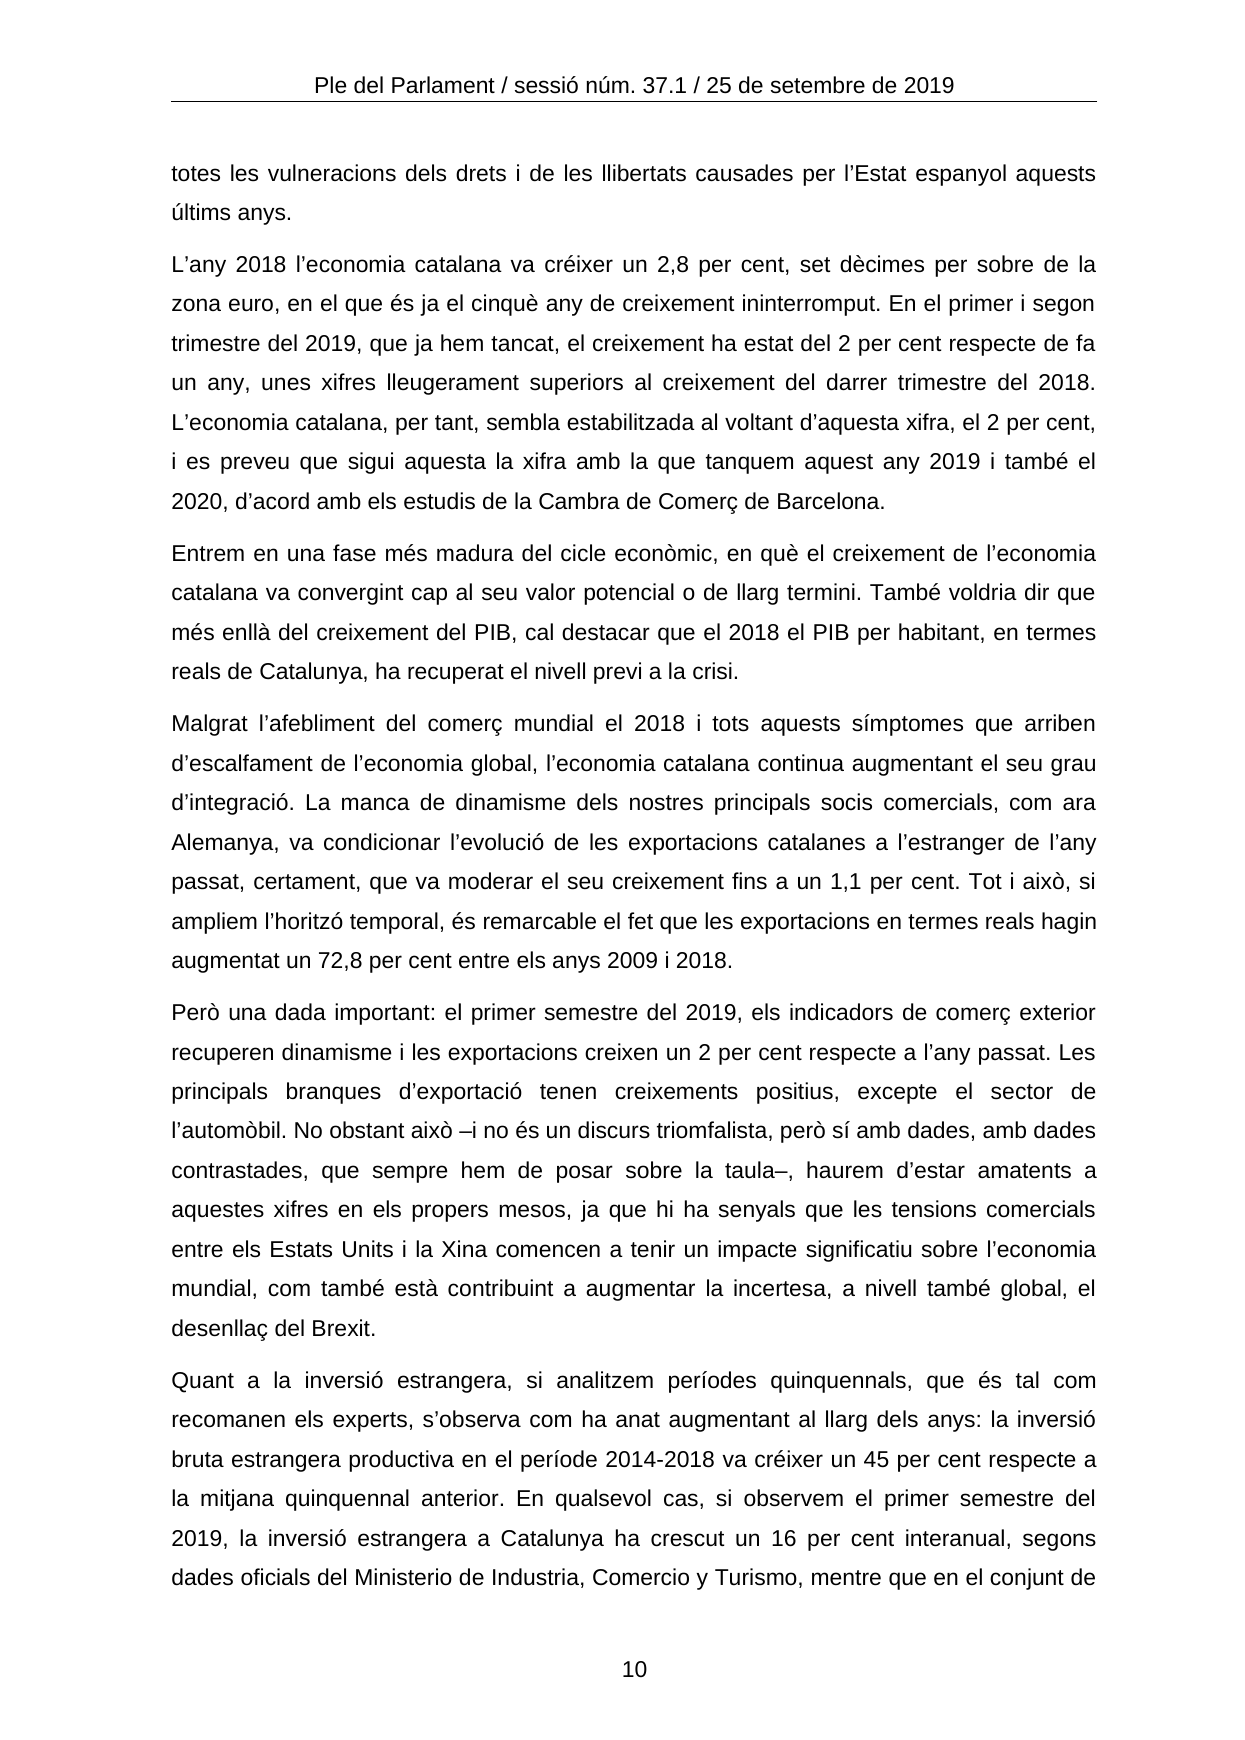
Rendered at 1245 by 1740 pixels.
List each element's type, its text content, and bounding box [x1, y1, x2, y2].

text Entrem en una fase més madura del cicle econòmic, en què el creixement de l’economia catalana va convergint cap al seu valor potencial o de llarg termini. També voldria dir que més enllà del creixement del PIB, cal destacar que el 2018 el PIB per habitant, en termes reals de Catalunya, ha recuperat el nivell previ a la crisi. [171, 540, 1097, 684]
text Malgrat l’afebliment del comerç mundial el 2018 i tots aquests símptomes que arriben d’escalfament de l’economia global, l’economia catalana continua augmentant el seu grau d’integració. La manca de dinamisme dels nostres principals socis comercials, com ara Alemanya, va condicionar l’evolució de les exportacions catalanes a l’estranger de l’any passat, certament, que va moderar el seu creixement fins a un 1,1 per cent. Tot i això, si ampliem l’horitzó temporal, és remarcable el fet que les exportacions en termes reals hagin augmentat un 72,8 per cent entre els anys 2009 i 2018. [171, 710, 1097, 973]
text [171, 1367, 1097, 1591]
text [171, 159, 1097, 225]
text L’any 2018 l’economia catalana va créixer un 2,8 per cent, set dècimes per sobre de la zona euro, en el que és ja el cinquè any de creixement ininterromput. En el primer i segon trimestre del 2019, que ja hem tancat, el creixement ha estat del 2 per cent respecte de fa un any, unes xifres lleugerament superiors al creixement del darrer trimestre del 2018. L’economia catalana, per tant, sembla estabilitzada al voltant d’aquesta xifra, el 2 per cent, i es preveu que sigui aquesta la xifra amb la que tanquem aquest any 2019 i també el 2020, d’acord amb els estudis de la Cambra de Comerç de Barcelona. [171, 251, 1097, 514]
text Però una dada important: el primer semestre del 2019, els indicadors de comerç exterior recuperen dinamisme i les exportacions creixen un 2 per cent respecte a l’any passat. Les principals branques d’exportació tenen creixements positius, excepte el sector de l’automòbil. No obstant això –i no és un discurs triomfalista, però sí amb dades, amb dades contrastades, que sempre hem de posar sobre la taula–, haurem d’estar amatents a aquestes xifres en els propers mesos, ja que hi ha senyals que les tensions comercials entre els Estats Units i la Xina comencen a tenir un impacte significatiu sobre l’economia mundial, com també està contribuint a augmentar la incertesa, a nivell també global, el desenllaç del Brexit. [171, 999, 1097, 1341]
